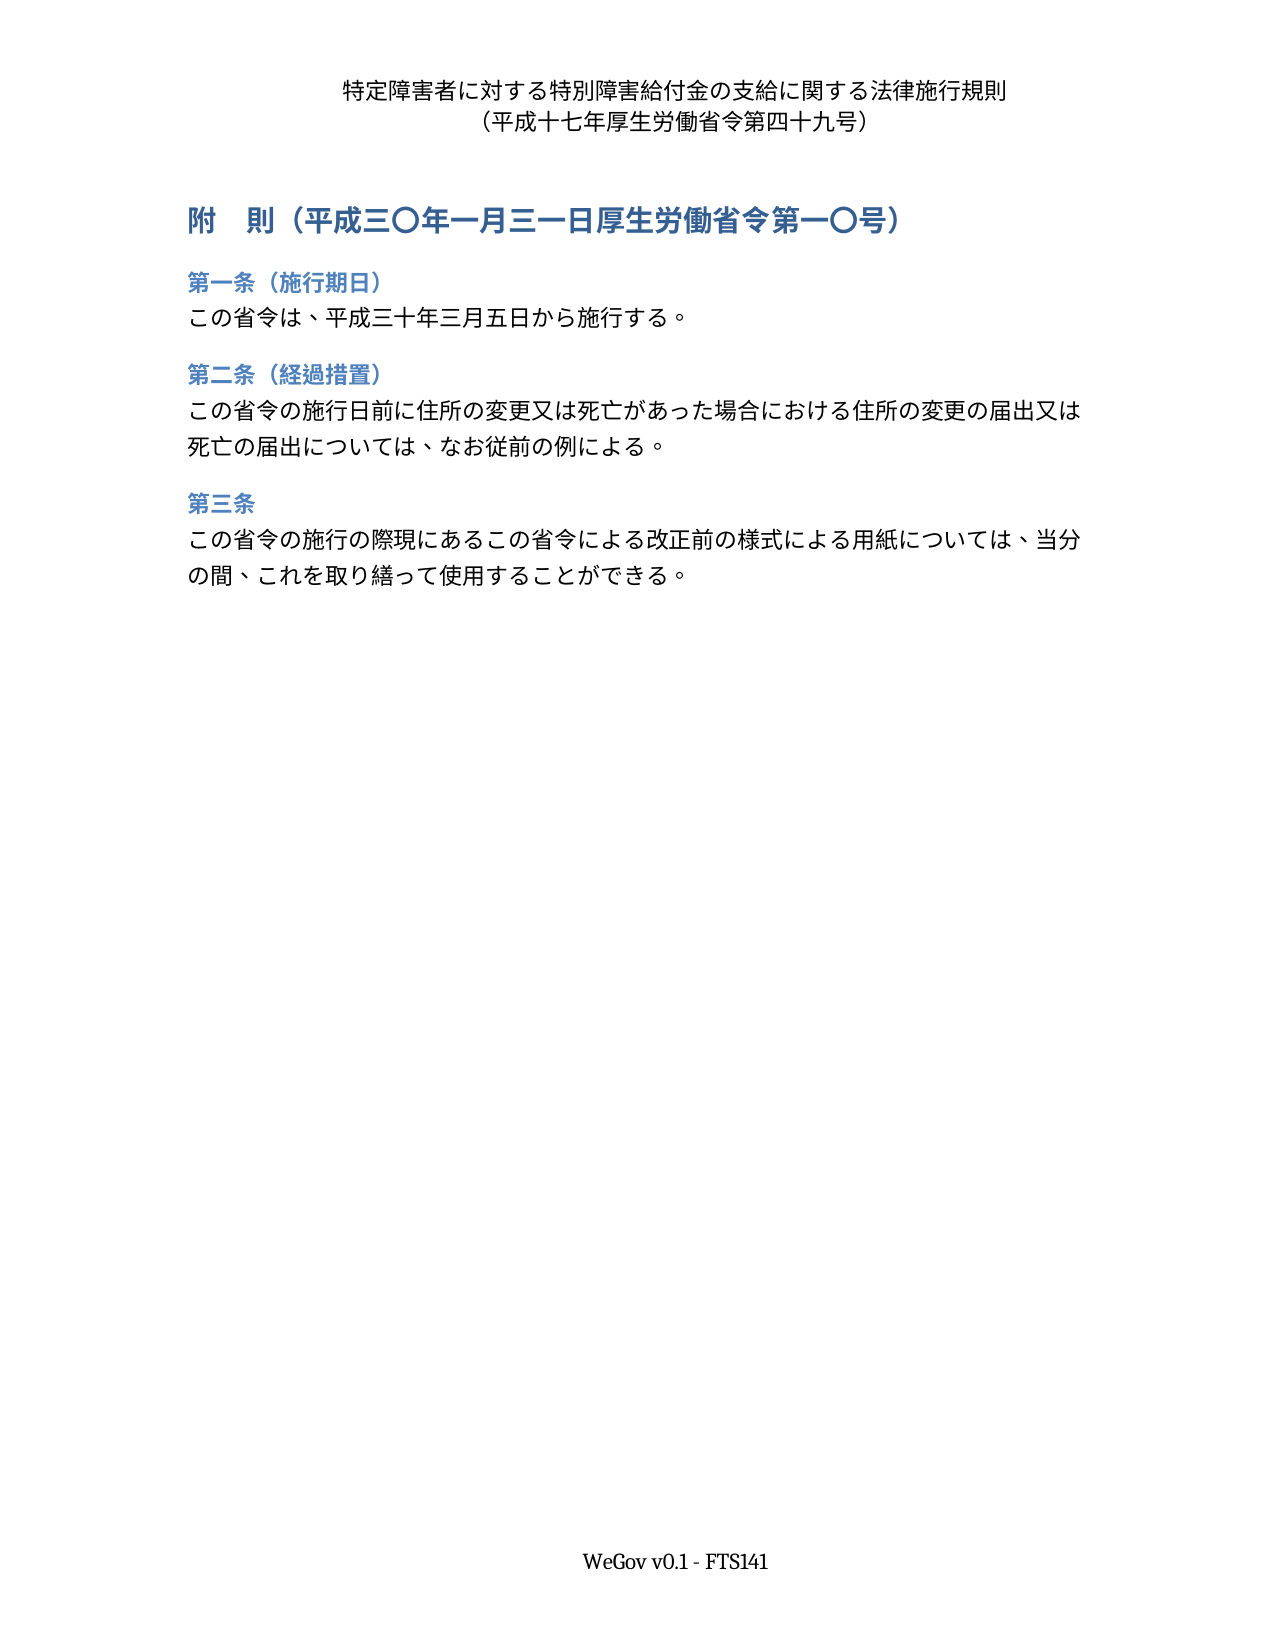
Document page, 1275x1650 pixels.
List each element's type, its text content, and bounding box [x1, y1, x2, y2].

subtitle 附 則（平成三〇年一月三一日厚生労働省令第一〇号） [187, 200, 1087, 240]
text この省令の施行日前に住所の変更又は死亡があった場合における住所の変更の届出又は死亡の届出については、なお従前の例による。 [187, 395, 1087, 462]
text この省令は、平成三十年三月五日から施行する。 [187, 302, 1087, 334]
text この省令の施行の際現にあるこの省令による改正前の様式による用紙については、当分の間、これを取り繕って使用することができる。 [187, 524, 1087, 591]
subtitle 第一条（施行期日） [187, 266, 1087, 298]
subtitle 第三条 [187, 488, 1087, 519]
subtitle 第二条（経過措置） [187, 359, 1087, 390]
